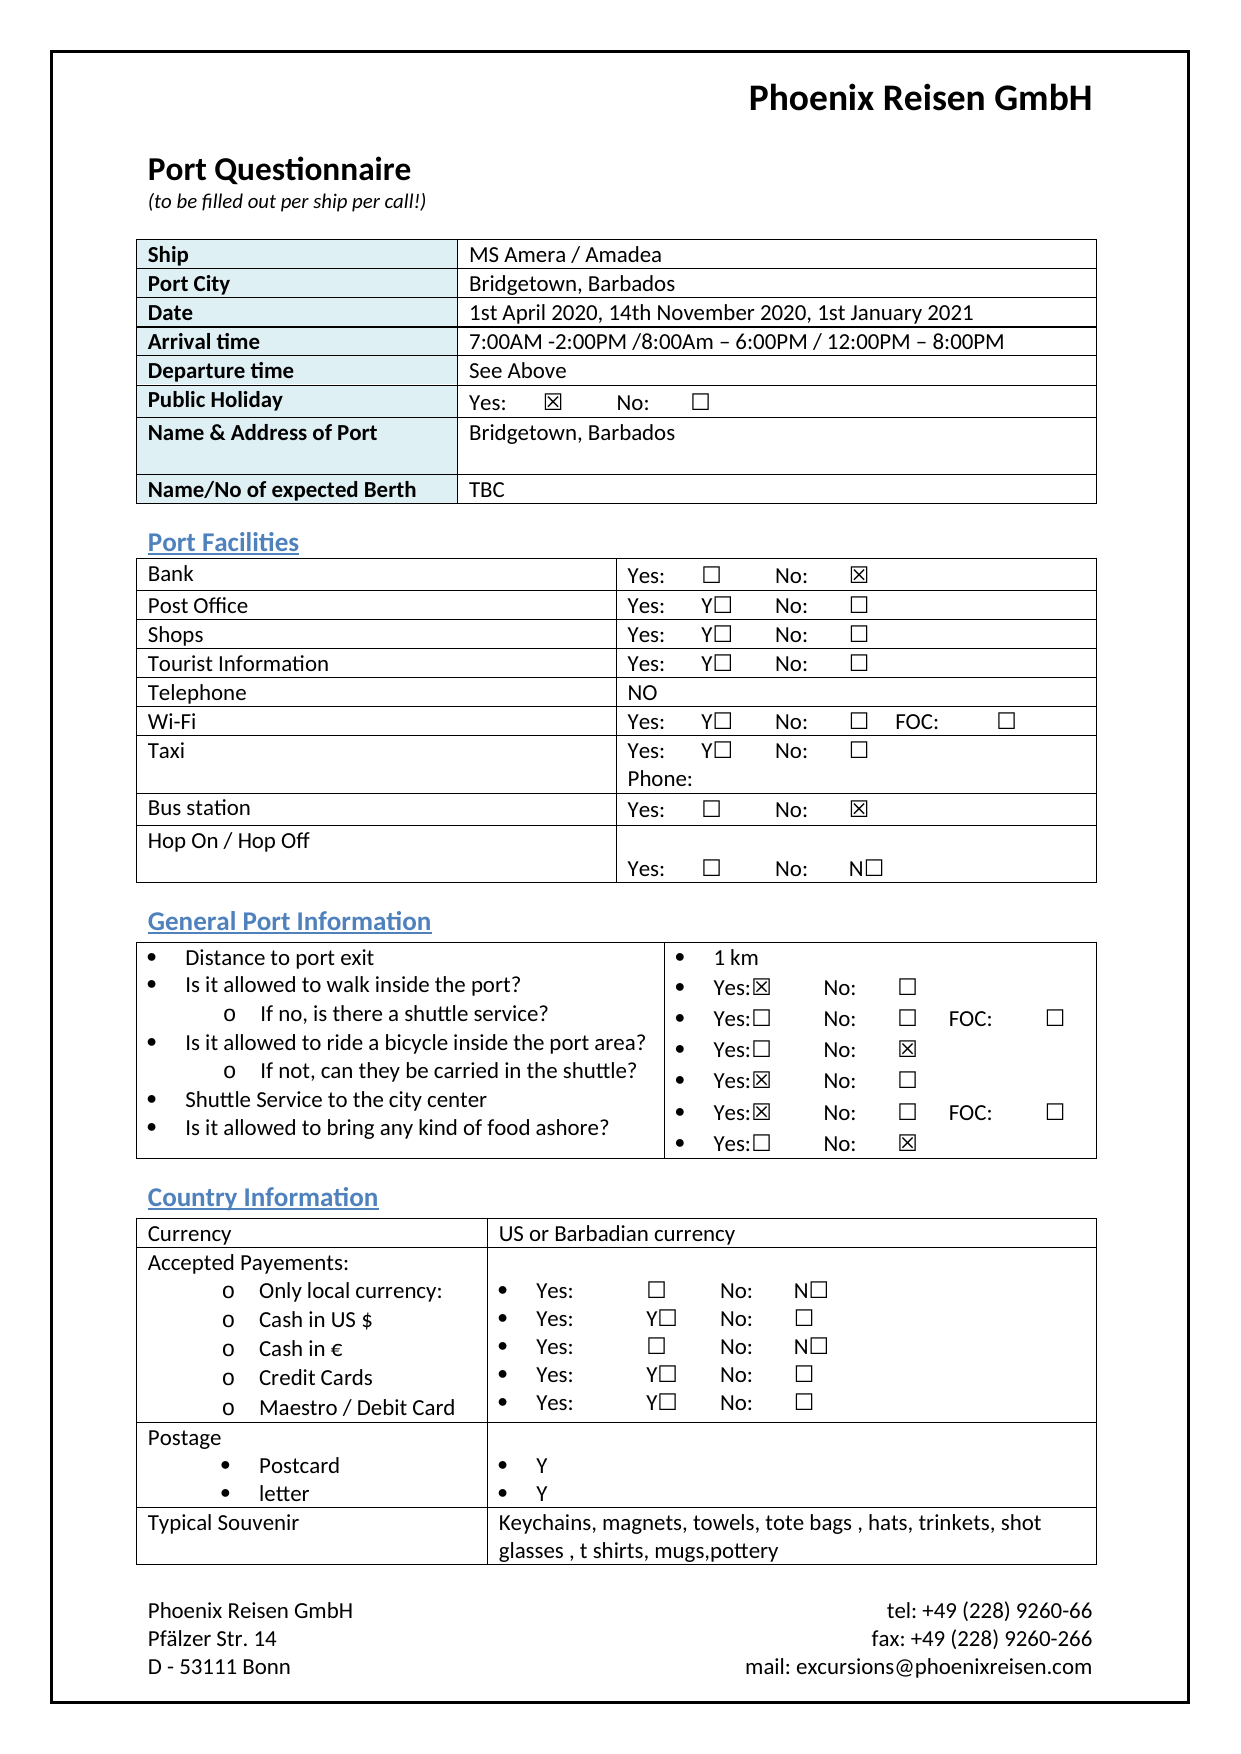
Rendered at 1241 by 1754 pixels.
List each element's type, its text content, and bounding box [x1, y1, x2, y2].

table_cell [617, 826, 1096, 882]
table_cell Phone: [617, 736, 1096, 792]
table_header Currency [137, 1219, 487, 1247]
table_cell [488, 1248, 1096, 1422]
table_cell Tourist Information [137, 649, 616, 677]
table_cell Taxi [137, 736, 616, 792]
table_cell [617, 678, 1096, 706]
subtitle Country Information [148, 1180, 1093, 1213]
table_cell Wi-Fi [137, 707, 616, 735]
table_cell Hop On / Hop Off [137, 826, 616, 882]
table_cell [617, 591, 1096, 619]
table_cell Keychains, magnets, towels, tote bags , hats, trinkets, shot glasses , t shirts, mugs,pottery [488, 1508, 1096, 1564]
table_cell Yes: No: [617, 794, 1096, 825]
title (to be filled out per ship per call!) [148, 188, 1093, 214]
table_cell Arrival time [137, 328, 457, 355]
title Port Questionnaire [148, 148, 1093, 188]
table_cell Date [137, 298, 457, 326]
table_cell Post Office [137, 591, 616, 619]
table_header Ship [137, 240, 457, 268]
table_cell Port City [137, 269, 457, 297]
table_header Distance to port exit Is it allowed to walk inside the port? If no, is there a shuttle service? Is it allowed to ride a bicycle inside the port area? If not, can they be carried in the shuttle? Shuttle Service to the city center Is it allowed to bring any kind of food ashore? [137, 943, 664, 1158]
table_cell Name/No of expected Berth [137, 475, 457, 503]
subtitle Port Facilities [148, 525, 1093, 558]
table_header [488, 1219, 1096, 1247]
table_cell Accepted Payements: Only local currency: Cash in US $ Cash in € Credit Cards Maestro / Debit Card [137, 1248, 487, 1422]
table_header Bank [137, 559, 616, 590]
table_cell Telephone [137, 678, 616, 706]
table_header Yes: No: Yes: No: FOC: Yes: No: Yes: No: Yes: No: FOC: Yes: No: [665, 943, 1096, 1158]
subtitle General Port Information [148, 904, 1093, 937]
table_cell Typical Souvenir [137, 1508, 487, 1564]
table_cell Name & Address of Port [137, 418, 457, 474]
table_cell Bus station [137, 794, 616, 825]
table_cell [617, 649, 1096, 677]
table_header Yes: No: [617, 559, 1096, 590]
table_cell Shops [137, 620, 616, 648]
table_cell [488, 1423, 1096, 1507]
table_cell Departure time [137, 356, 457, 384]
table_cell [617, 707, 1096, 735]
table_cell Public Holiday [137, 386, 457, 417]
table_cell Postage Postcard letter [137, 1423, 487, 1507]
table_cell [617, 620, 1096, 648]
